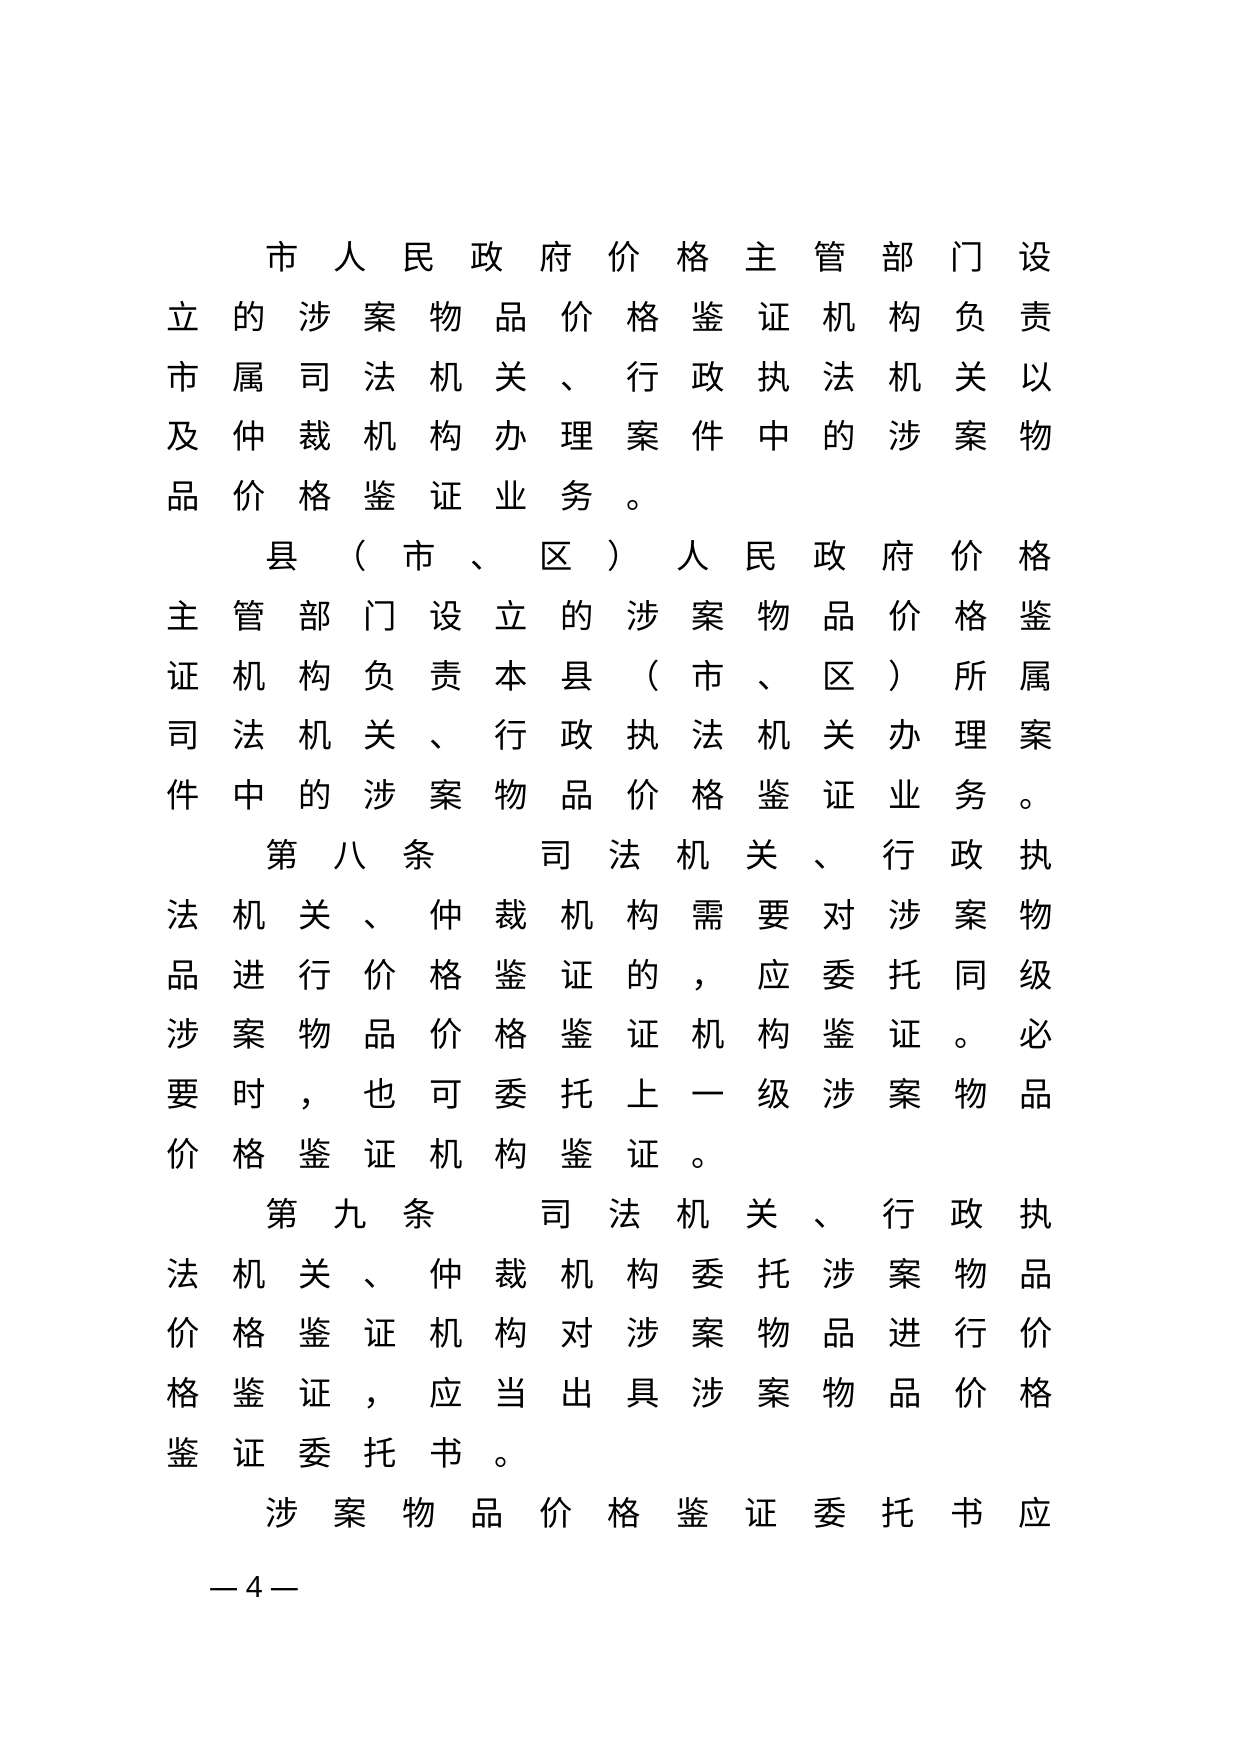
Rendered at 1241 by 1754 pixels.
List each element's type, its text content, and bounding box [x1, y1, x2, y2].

text 第八条 司法机关、行政执法机关、仲裁机构需要对涉案物品进行价格鉴证的，应委托同级涉案物品价格鉴证机构鉴证。必要时，也可委托上一级涉案物品价格鉴证机构鉴证。 [167, 823, 1085, 1182]
text 第九条 司法机关、行政执法机关、仲裁机构委托涉案物品价格鉴证机构对涉案物品进行价格鉴证，应当出具涉案物品价格鉴证委托书。 [167, 1182, 1085, 1481]
text 市人民政府价格主管部门设立的涉案物品价格鉴证机构负责市属司法机关、行政执法机关以及仲裁机构办理案件中的涉案物品价格鉴证业务。 [167, 225, 1085, 524]
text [167, 1481, 1085, 1541]
text 县（市、区）人民政府价格主管部门设立的涉案物品价格鉴证机构负责本县（市、区）所属司法机关、行政执法机关办理案件中的涉案物品价格鉴证业务。 [167, 524, 1085, 823]
